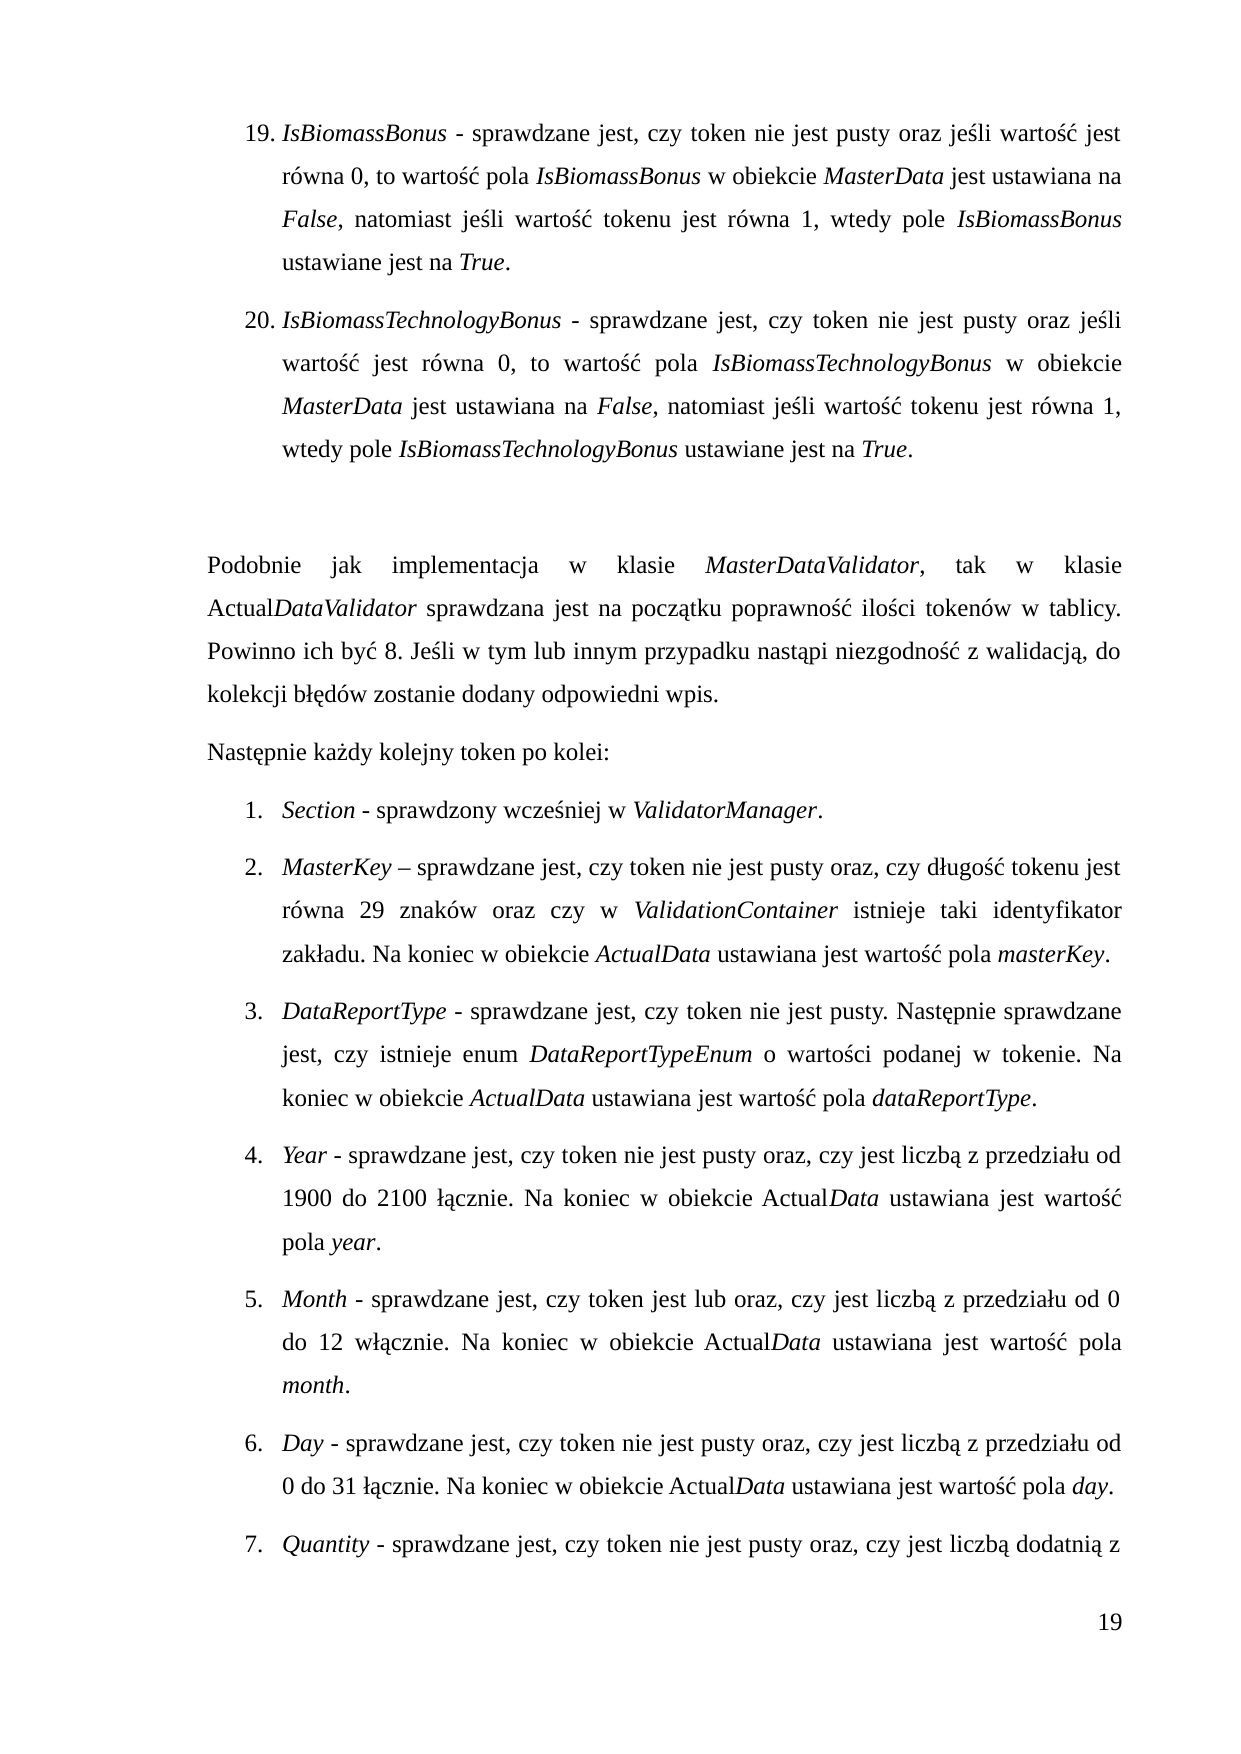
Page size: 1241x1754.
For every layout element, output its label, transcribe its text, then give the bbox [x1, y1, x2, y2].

list Month - sprawdzane jest, czy token jest lub oraz, czy jest liczbą z przedziału od 0 do 12 włącznie. Na koniec w obiekcie ActualData ustawiana jest wartość pola month. [244, 1284, 1122, 1399]
list MasterKey – sprawdzane jest, czy token nie jest pusty oraz, czy długość tokenu jest równa 29 znaków oraz czy w ValidationContainer istnieje taki identyfikator zakładu. Na koniec w obiekcie ActualData ustawiana jest wartość pola masterKey. [244, 852, 1122, 967]
text Podobnie jak implementacja w klasie MasterDataValidator, tak w klasie ActualDataValidator sprawdzana jest na początku poprawność ilości tokenów w tablicy. Powinno ich być 8. Jeśli w tym lub innym przypadku nastąpi niezgodność z walidacją, do kolekcji błędów zostanie dodany odpowiedni wpis. [207, 550, 1122, 708]
list IsBiomassBonus - sprawdzane jest, czy token nie jest pusty oraz jeśli wartość jest równa 0, to wartość pola IsBiomassBonus w obiekcie MasterData jest ustawiana na False, natomiast jeśli wartość tokenu jest równa 1, wtedy pole IsBiomassBonus ustawiane jest na True. [244, 118, 1122, 276]
text Następnie każdy kolejny token po kolei: [207, 737, 1122, 766]
list DataReportType - sprawdzane jest, czy token nie jest pusty. Następnie sprawdzane jest, czy istnieje enum DataReportTypeEnum o wartości podanej w tokenie. Na koniec w obiekcie ActualData ustawiana jest wartość pola dataReportType. [244, 996, 1122, 1111]
list Year - sprawdzane jest, czy token nie jest pusty oraz, czy jest liczbą z przedziału od 1900 do 2100 łącznie. Na koniec w obiekcie ActualData ustawiana jest wartość pola year. [244, 1140, 1122, 1255]
list IsBiomassTechnologyBonus - sprawdzane jest, czy token nie jest pusty oraz jeśli wartość jest równa 0, to wartość pola IsBiomassTechnologyBonus w obiekcie MasterData jest ustawiana na False, natomiast jeśli wartość tokenu jest równa 1, wtedy pole IsBiomassTechnologyBonus ustawiane jest na True. [244, 305, 1122, 463]
list Section - sprawdzony wcześniej w ValidatorManager. [244, 795, 1122, 823]
list Day - sprawdzane jest, czy token nie jest pusty oraz, czy jest liczbą z przedziału od 0 do 31 łącznie. Na koniec w obiekcie ActualData ustawiana jest wartość pola day. [244, 1428, 1122, 1500]
